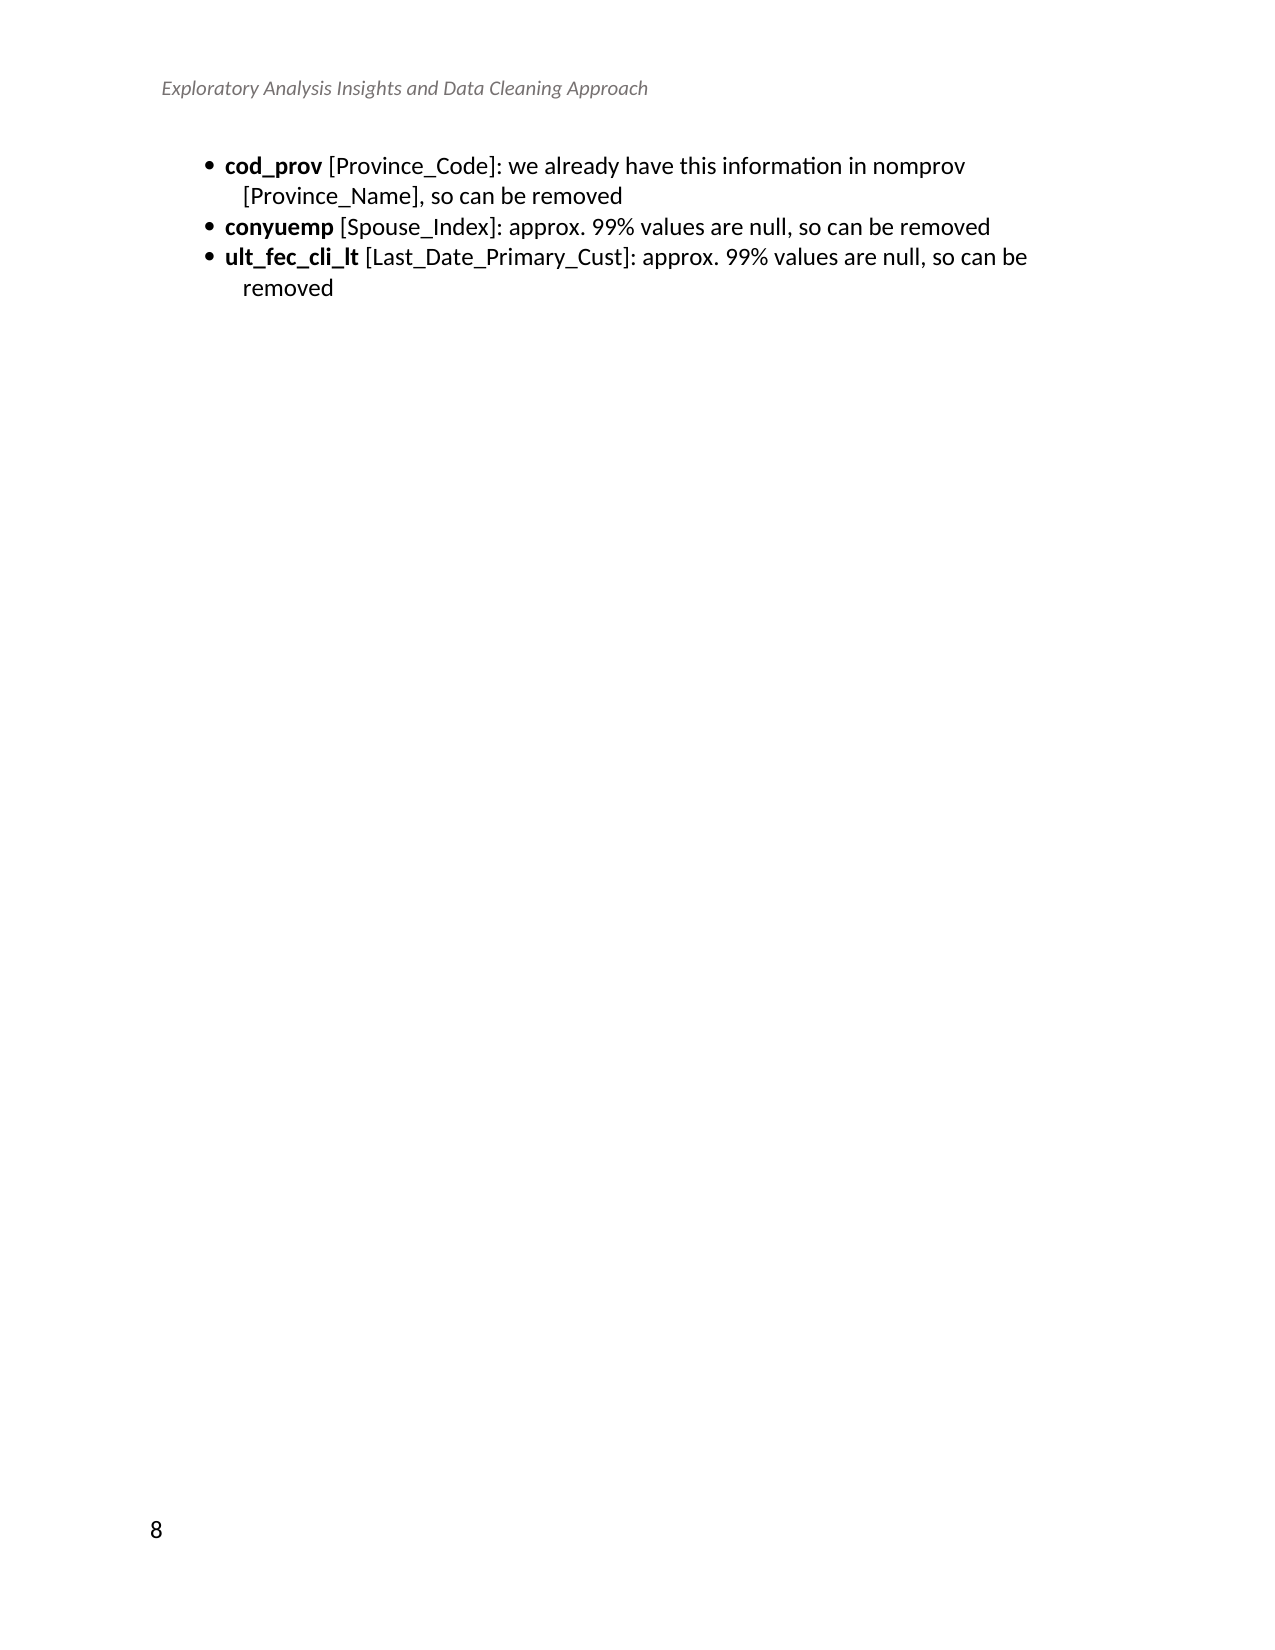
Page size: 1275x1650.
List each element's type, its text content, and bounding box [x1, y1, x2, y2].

list cod_prov [Province_Code]: we already have this information in nomprov [Province_Name], so can be removed [205, 150, 1125, 211]
list conyuemp [Spouse_Index]: approx. 99% values are null, so can be removed [205, 211, 1125, 242]
list ult_fec_cli_lt [Last_Date_Primary_Cust]: approx. 99% values are null, so can be removed [205, 242, 1125, 303]
